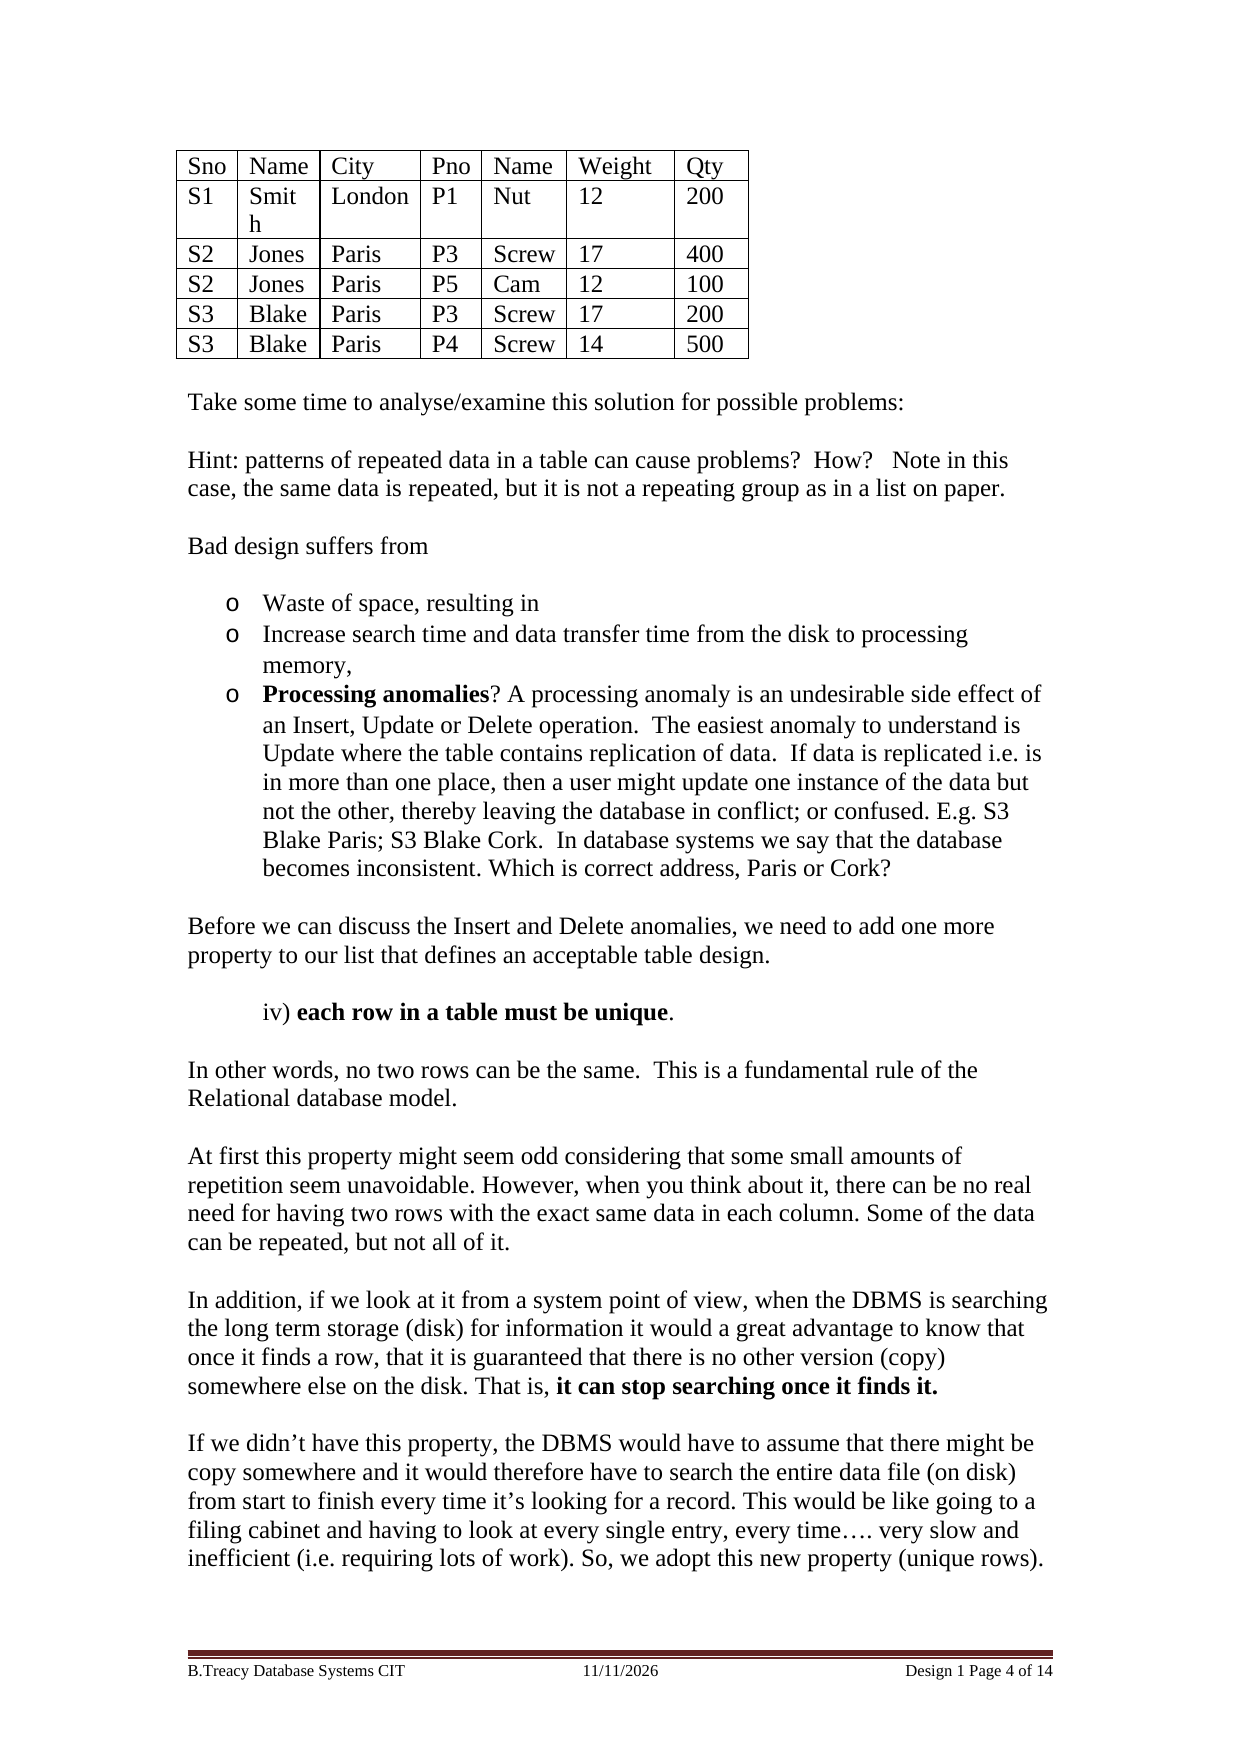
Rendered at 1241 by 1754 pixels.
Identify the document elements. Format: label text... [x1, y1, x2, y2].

table_cell Jones [238, 239, 319, 268]
table_cell S1 [177, 181, 237, 238]
table_cell Smith [238, 181, 319, 238]
table_cell Paris [321, 269, 420, 298]
text iv) each row in a table must be unique. [187, 997, 1053, 1026]
table_cell 12 [567, 181, 674, 238]
table_cell 17 [567, 239, 674, 268]
table_cell P5 [421, 269, 481, 298]
table_cell 200 [675, 181, 748, 238]
text Take some time to analyse/examine this solution for possible problems: [187, 387, 1053, 416]
table_header Qty [675, 151, 748, 180]
text Bad design suffers from [187, 531, 1053, 560]
table_cell Screw [482, 329, 566, 357]
text At first this property might seem odd considering that some small amounts of repetition seem unavoidable. However, when you think about it, there can be no real need for having two rows with the exact same data in each column. Some of the data can be repeated, but not all of it. [187, 1141, 1053, 1256]
table_cell 17 [567, 299, 674, 328]
table_cell S3 [177, 299, 237, 328]
table_cell Blake [238, 299, 319, 328]
table_header City [321, 151, 420, 180]
table_header Name [482, 151, 566, 180]
text In other words, no two rows can be the same. This is a fundamental rule of the Relational database model. [187, 1055, 1053, 1112]
table_cell 500 [675, 329, 748, 357]
table_header Pno [421, 151, 481, 180]
table_cell Jones [238, 269, 319, 298]
table_cell P3 [421, 239, 481, 268]
table_header Weight [567, 151, 674, 180]
table_cell Paris [321, 239, 420, 268]
table_cell 14 [567, 329, 674, 357]
table_cell Cam [482, 269, 566, 298]
table_cell S2 [177, 269, 237, 298]
table_cell Screw [482, 299, 566, 328]
table_cell Paris [321, 329, 420, 357]
text Hint: patterns of repeated data in a table can cause problems? How? Note in this case, the same data is repeated, but it is not a repeating group as in a list on paper. [187, 445, 1053, 502]
text If we didn’t have this property, the DBMS would have to assume that there might be copy somewhere and it would therefore have to search the entire data file (on disk) from start to finish every time it’s looking for a record. This would be like going to a filing cabinet and having to look at every single entry, every time…. very slow and inefficient (i.e. requiring lots of work). So, we adopt this new property (unique rows). [187, 1428, 1053, 1572]
list Waste of space, resulting in [225, 588, 1053, 619]
table_cell 100 [675, 269, 748, 298]
list Processing anomalies? A processing anomaly is an undesirable side effect of an Insert, Update or Delete operation. The easiest anomaly to understand is Update where the table contains replication of data. If data is replicated i.e. is in more than one place, then a user might update one instance of the data but not the other, thereby leaving the database in conflict; or confused. E.g. S3 Blake Paris; S3 Blake Cork. In database systems we say that the database becomes inconsistent. Which is correct address, Paris or Cork? [225, 679, 1053, 882]
table_cell Blake [238, 329, 319, 357]
table_cell London [321, 181, 420, 238]
table_cell S2 [177, 239, 237, 268]
table_cell Paris [321, 299, 420, 328]
table_cell Screw [482, 239, 566, 268]
text Before we can discuss the Insert and Delete anomalies, we need to add one more property to our list that defines an acceptable table design. [187, 911, 1053, 968]
table_cell P4 [421, 329, 481, 357]
list Increase search time and data transfer time from the disk to processing memory, [225, 619, 1053, 679]
table_cell 400 [675, 239, 748, 268]
table_header Sno [177, 151, 237, 180]
table_cell S3 [177, 329, 237, 357]
table_cell P3 [421, 299, 481, 328]
table_cell Nut [482, 181, 566, 238]
table_cell 12 [567, 269, 674, 298]
table_cell P1 [421, 181, 481, 238]
text In addition, if we look at it from a system point of view, when the DBMS is searching the long term storage (disk) for information it would a great advantage to know that once it finds a row, that it is guaranteed that there is no other version (copy) somewhere else on the disk. That is, it can stop searching once it finds it. [187, 1285, 1053, 1400]
table_header Name [238, 151, 319, 180]
table_cell 200 [675, 299, 748, 328]
